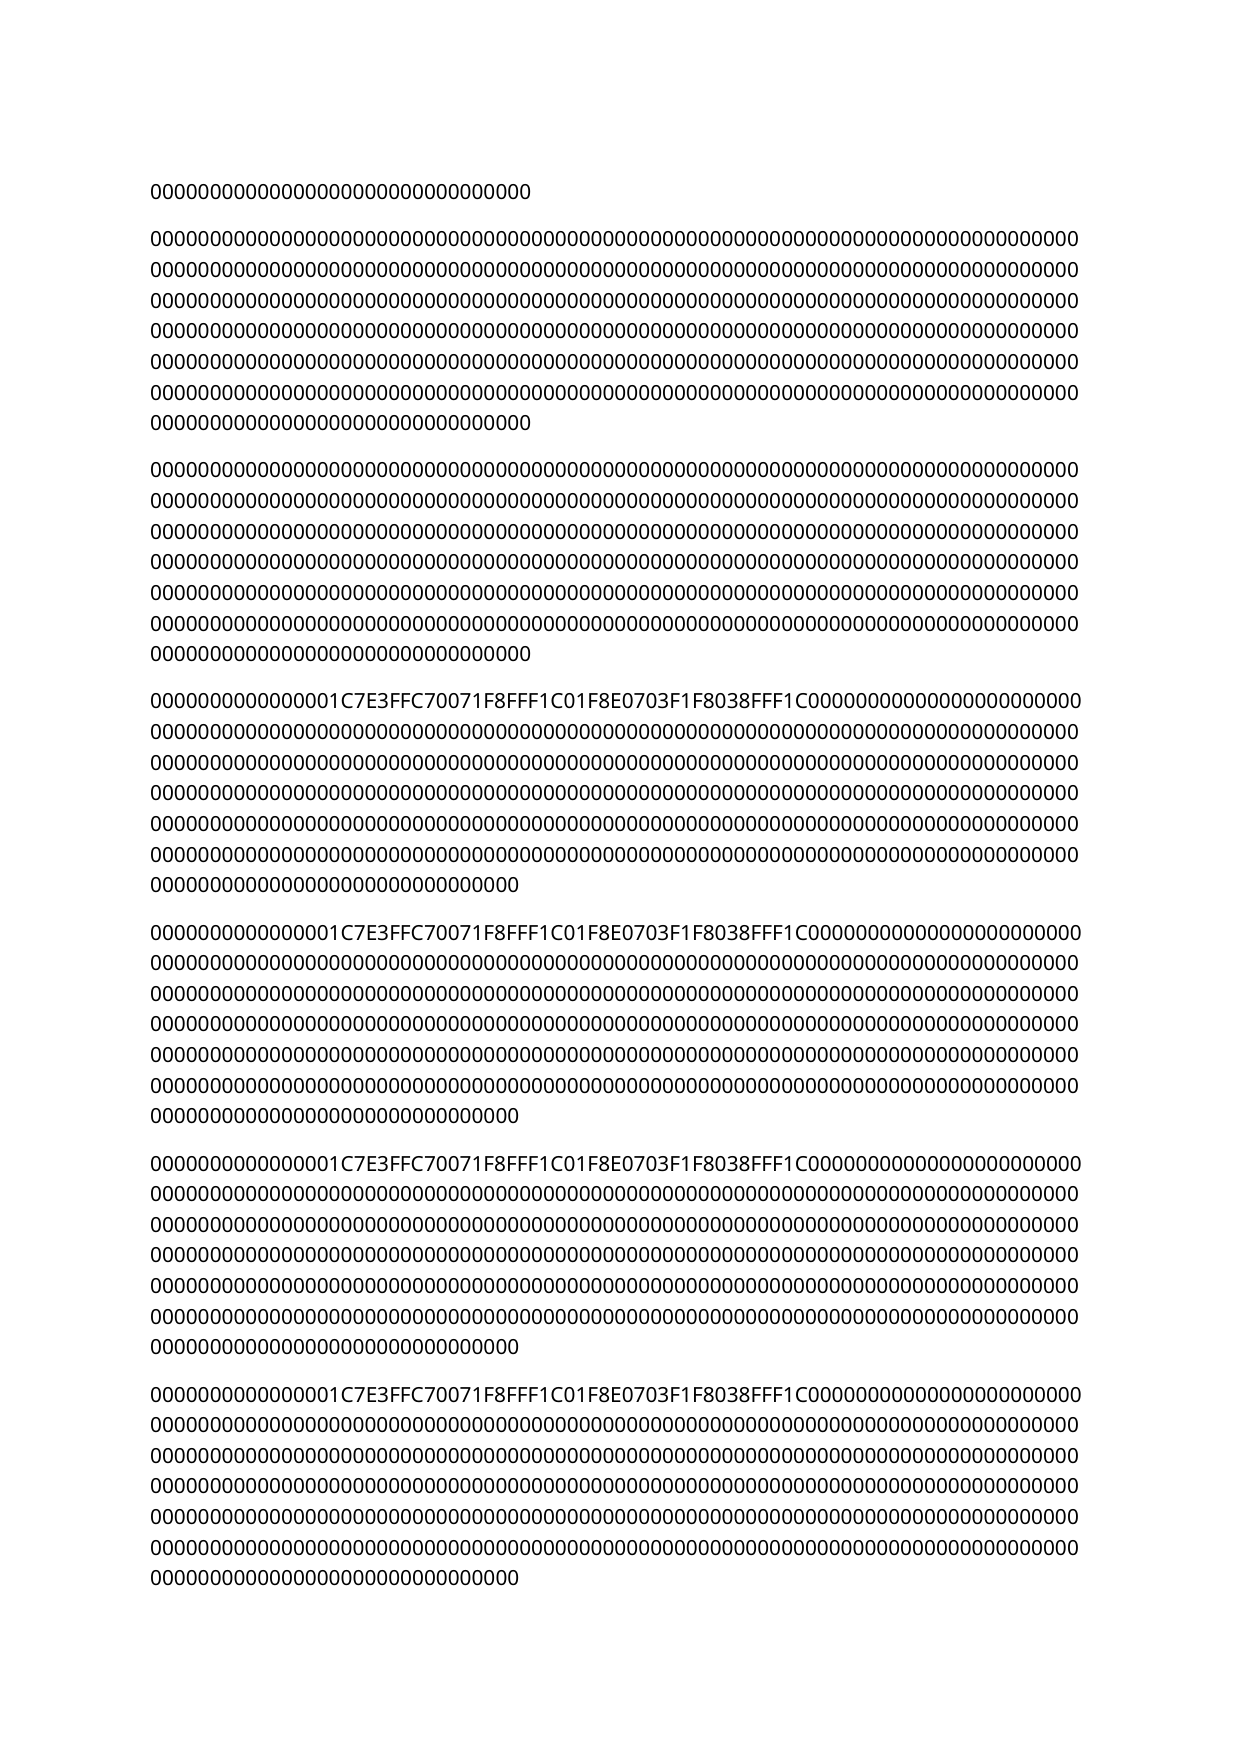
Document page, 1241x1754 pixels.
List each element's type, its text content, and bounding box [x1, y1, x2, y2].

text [150, 177, 1090, 206]
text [150, 1380, 1090, 1592]
